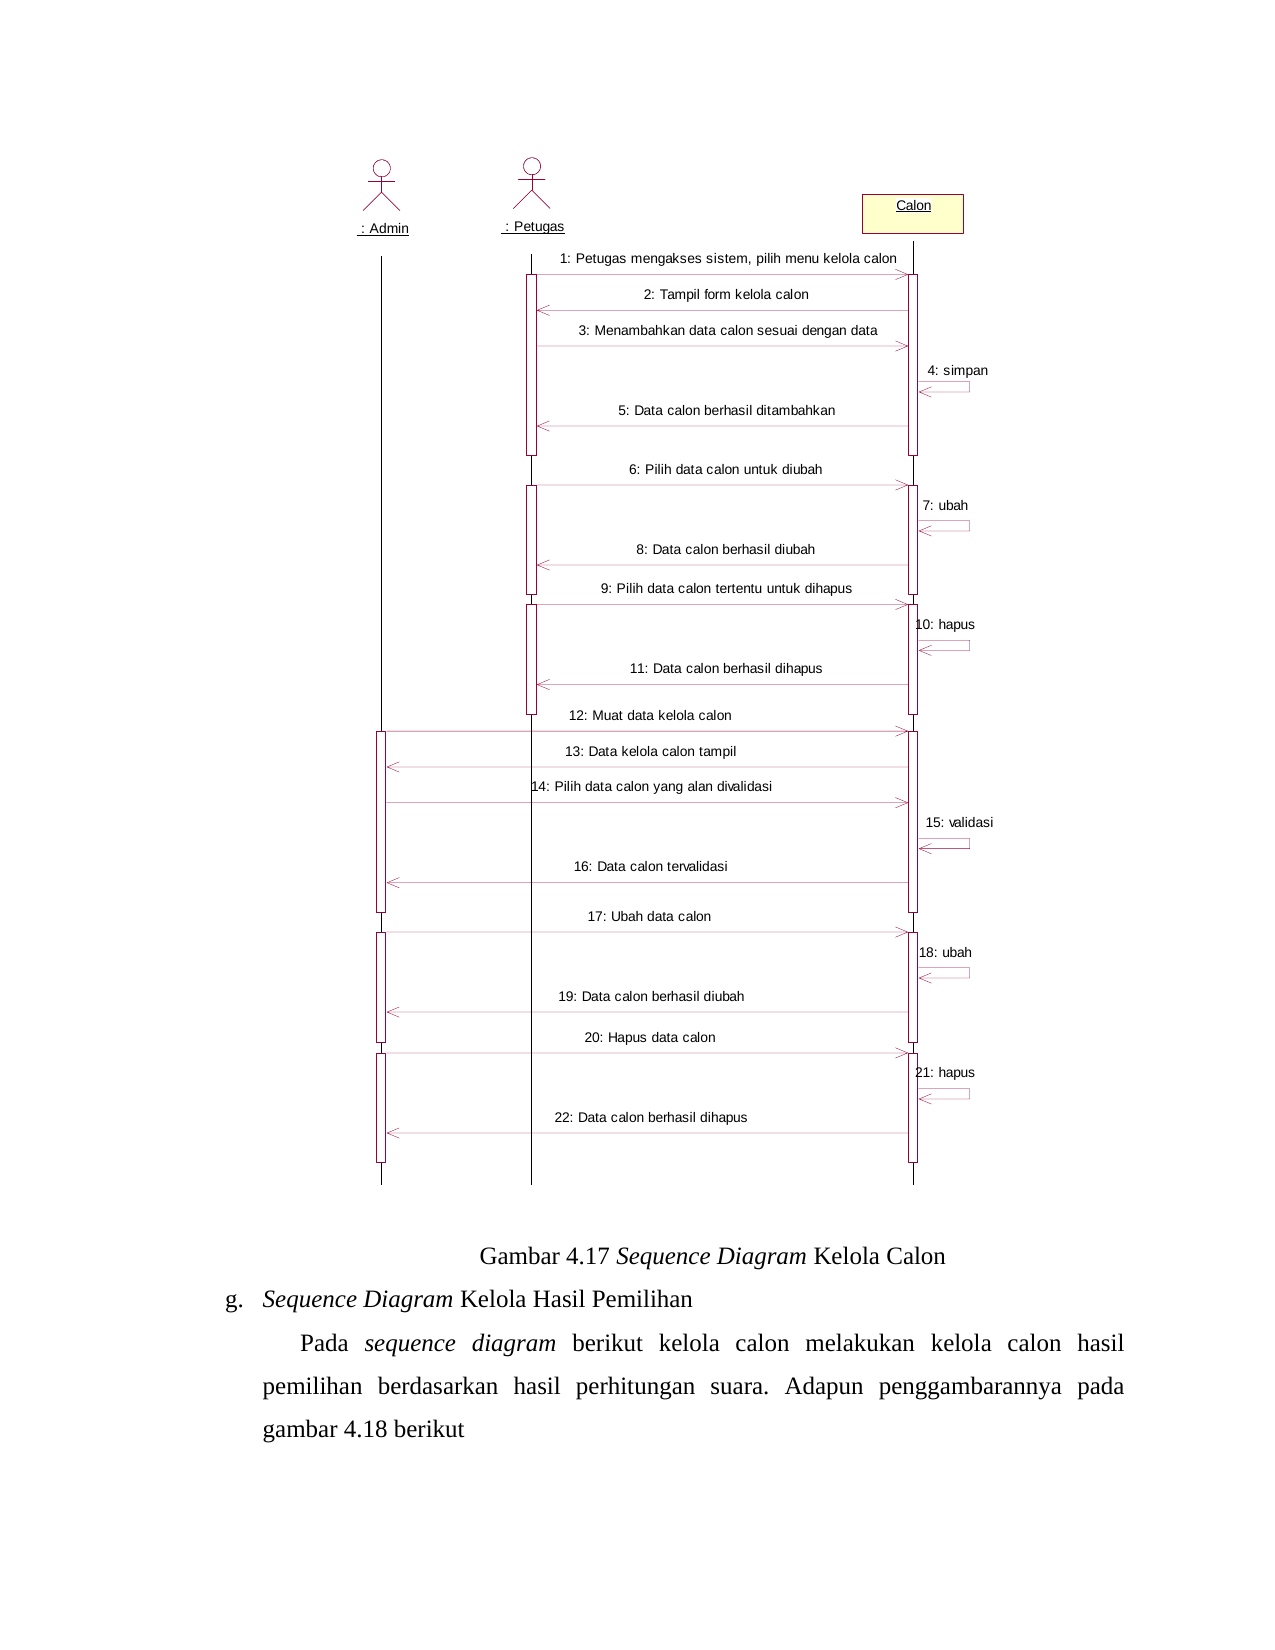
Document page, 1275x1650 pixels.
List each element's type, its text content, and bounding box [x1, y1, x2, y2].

list Sequence Diagram Kelola Hasil Pemilihan [225, 1284, 1125, 1313]
list Pada sequence diagram berikut kelola calon melakukan kelola calon hasil pemilihan berdasarkan hasil perhitungan suara. Adapun penggambarannya pada gambar 4.18 berikut [262, 1328, 1125, 1443]
list Gambar 4.17 Sequence Diagram Kelola Calon [262, 1241, 1125, 1270]
